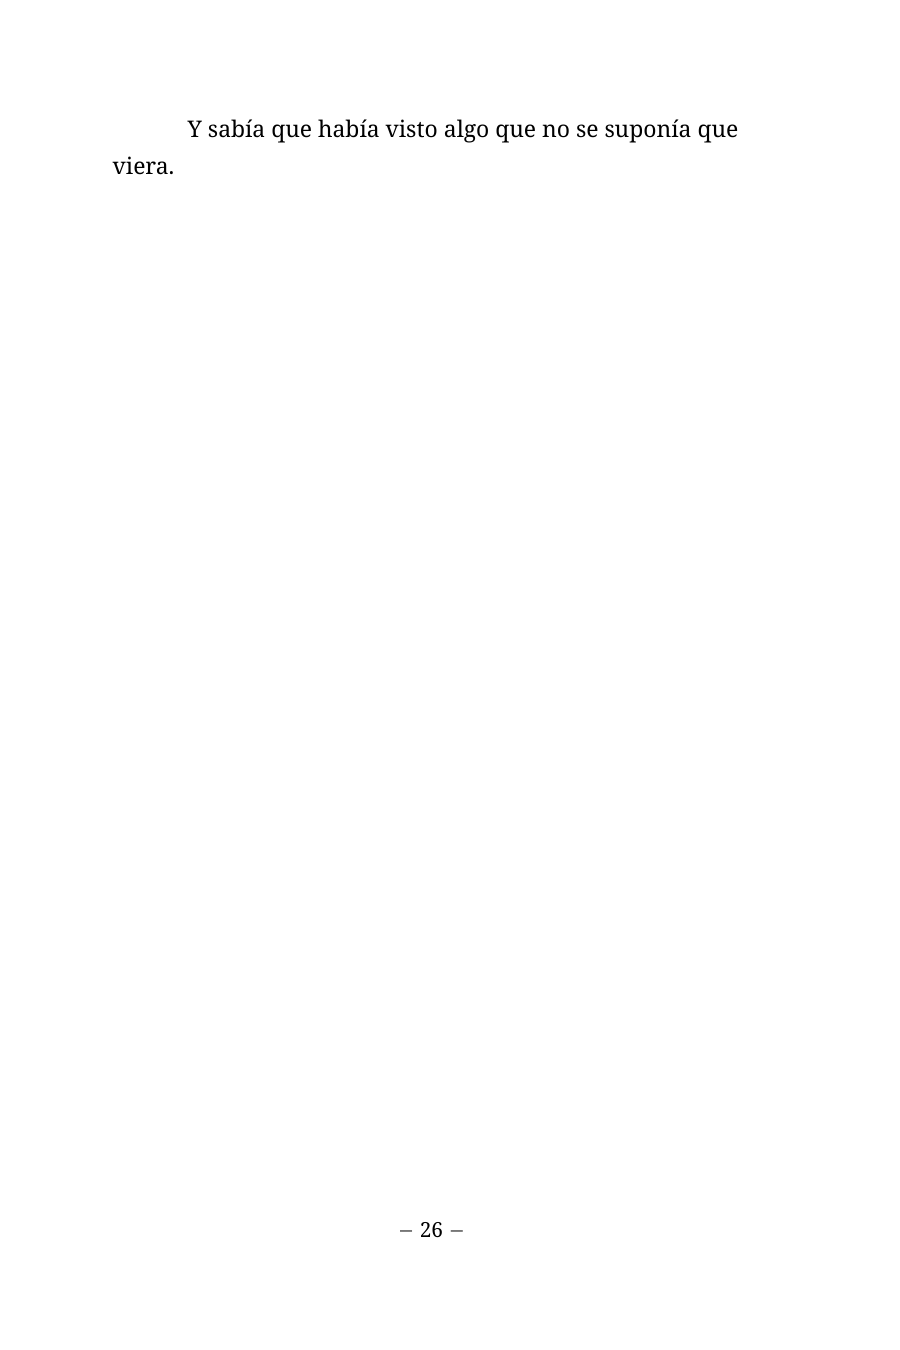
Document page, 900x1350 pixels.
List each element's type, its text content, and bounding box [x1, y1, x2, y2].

text Y sabía que había visto algo que no se suponía que viera. [112, 112, 750, 181]
